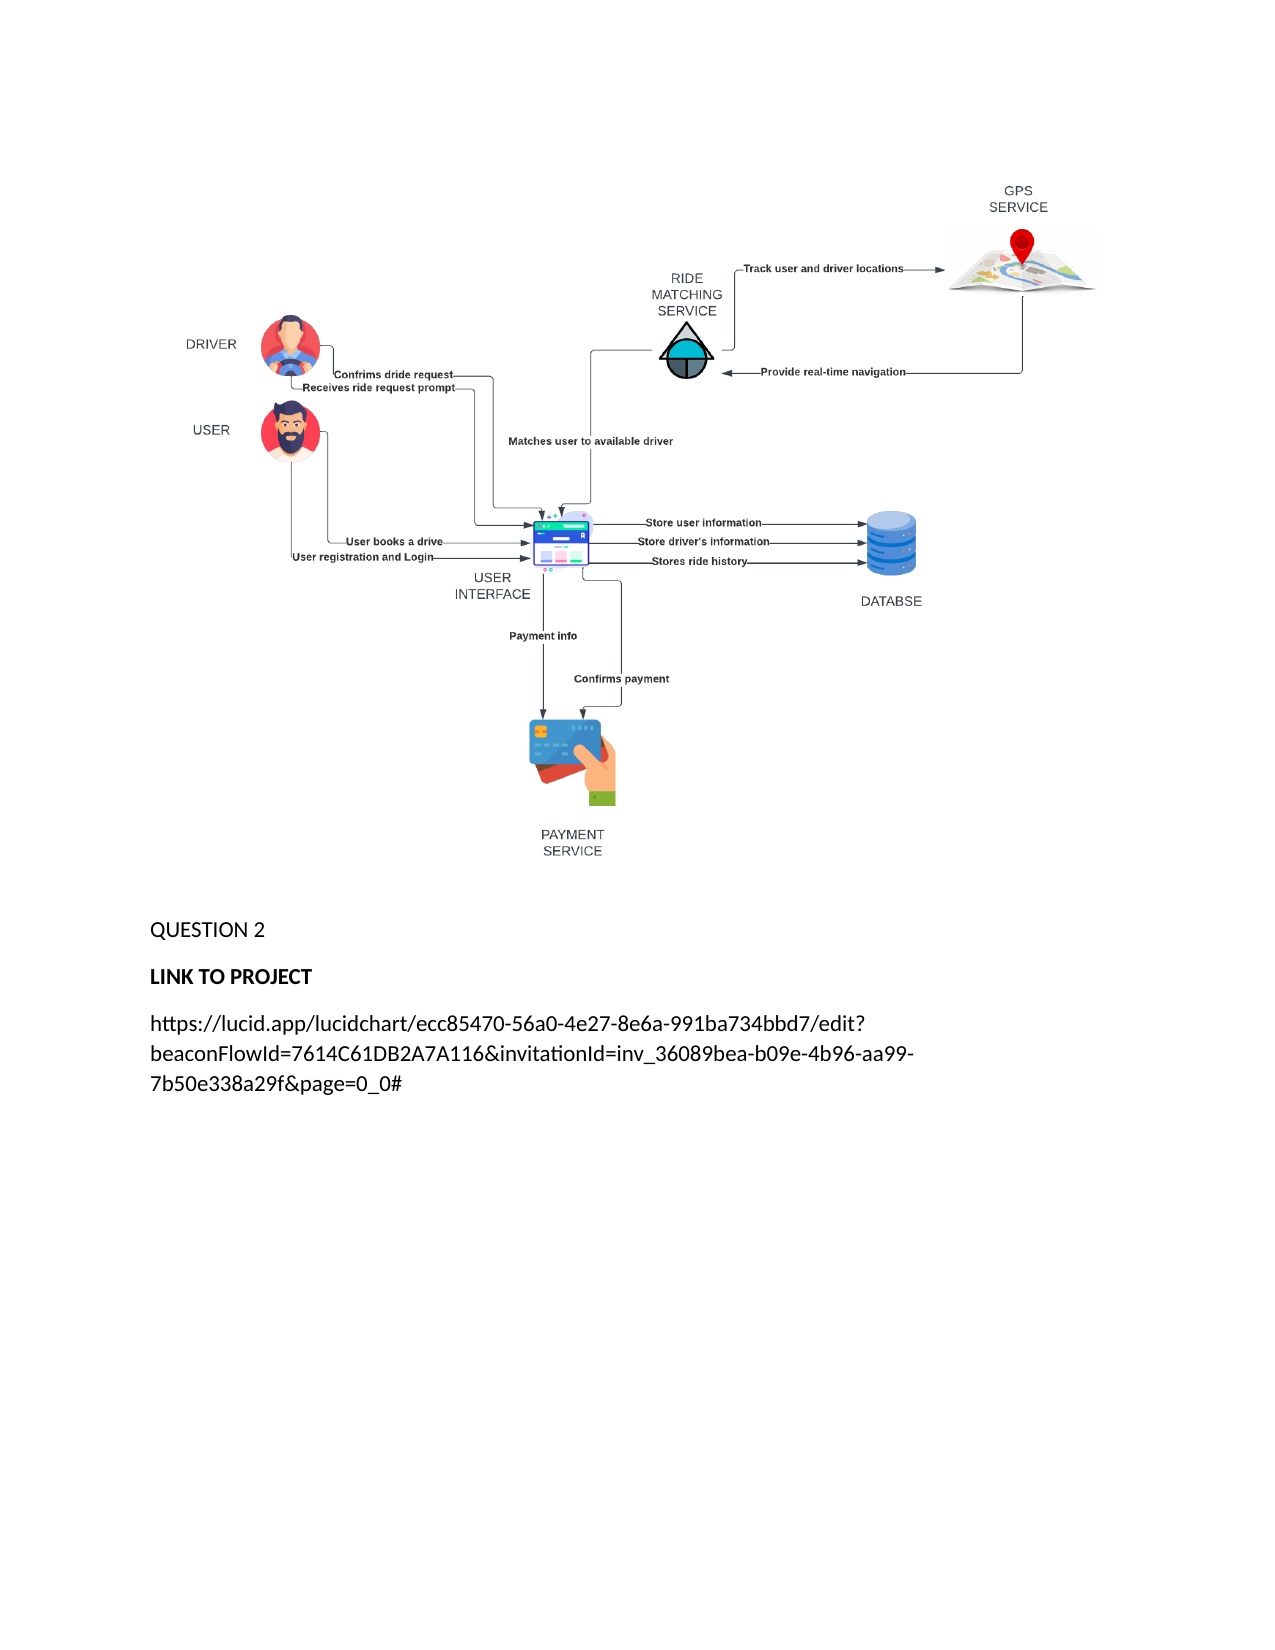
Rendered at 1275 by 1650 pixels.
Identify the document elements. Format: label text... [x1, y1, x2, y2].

text QUESTION 2 [150, 915, 1125, 943]
text LINK TO PROJECT [150, 962, 1125, 990]
text https://lucid.app/lucidchart/ecc85470-56a0-4e27-8e6a-991ba734bbd7/edit?beaconFlowId=7614C61DB2A7A116&invitationId=inv_36089bea-b09e-4b96-aa99-7b50e338a29f&page=0_0# [150, 1009, 1125, 1097]
picture [150, 150, 1124, 897]
